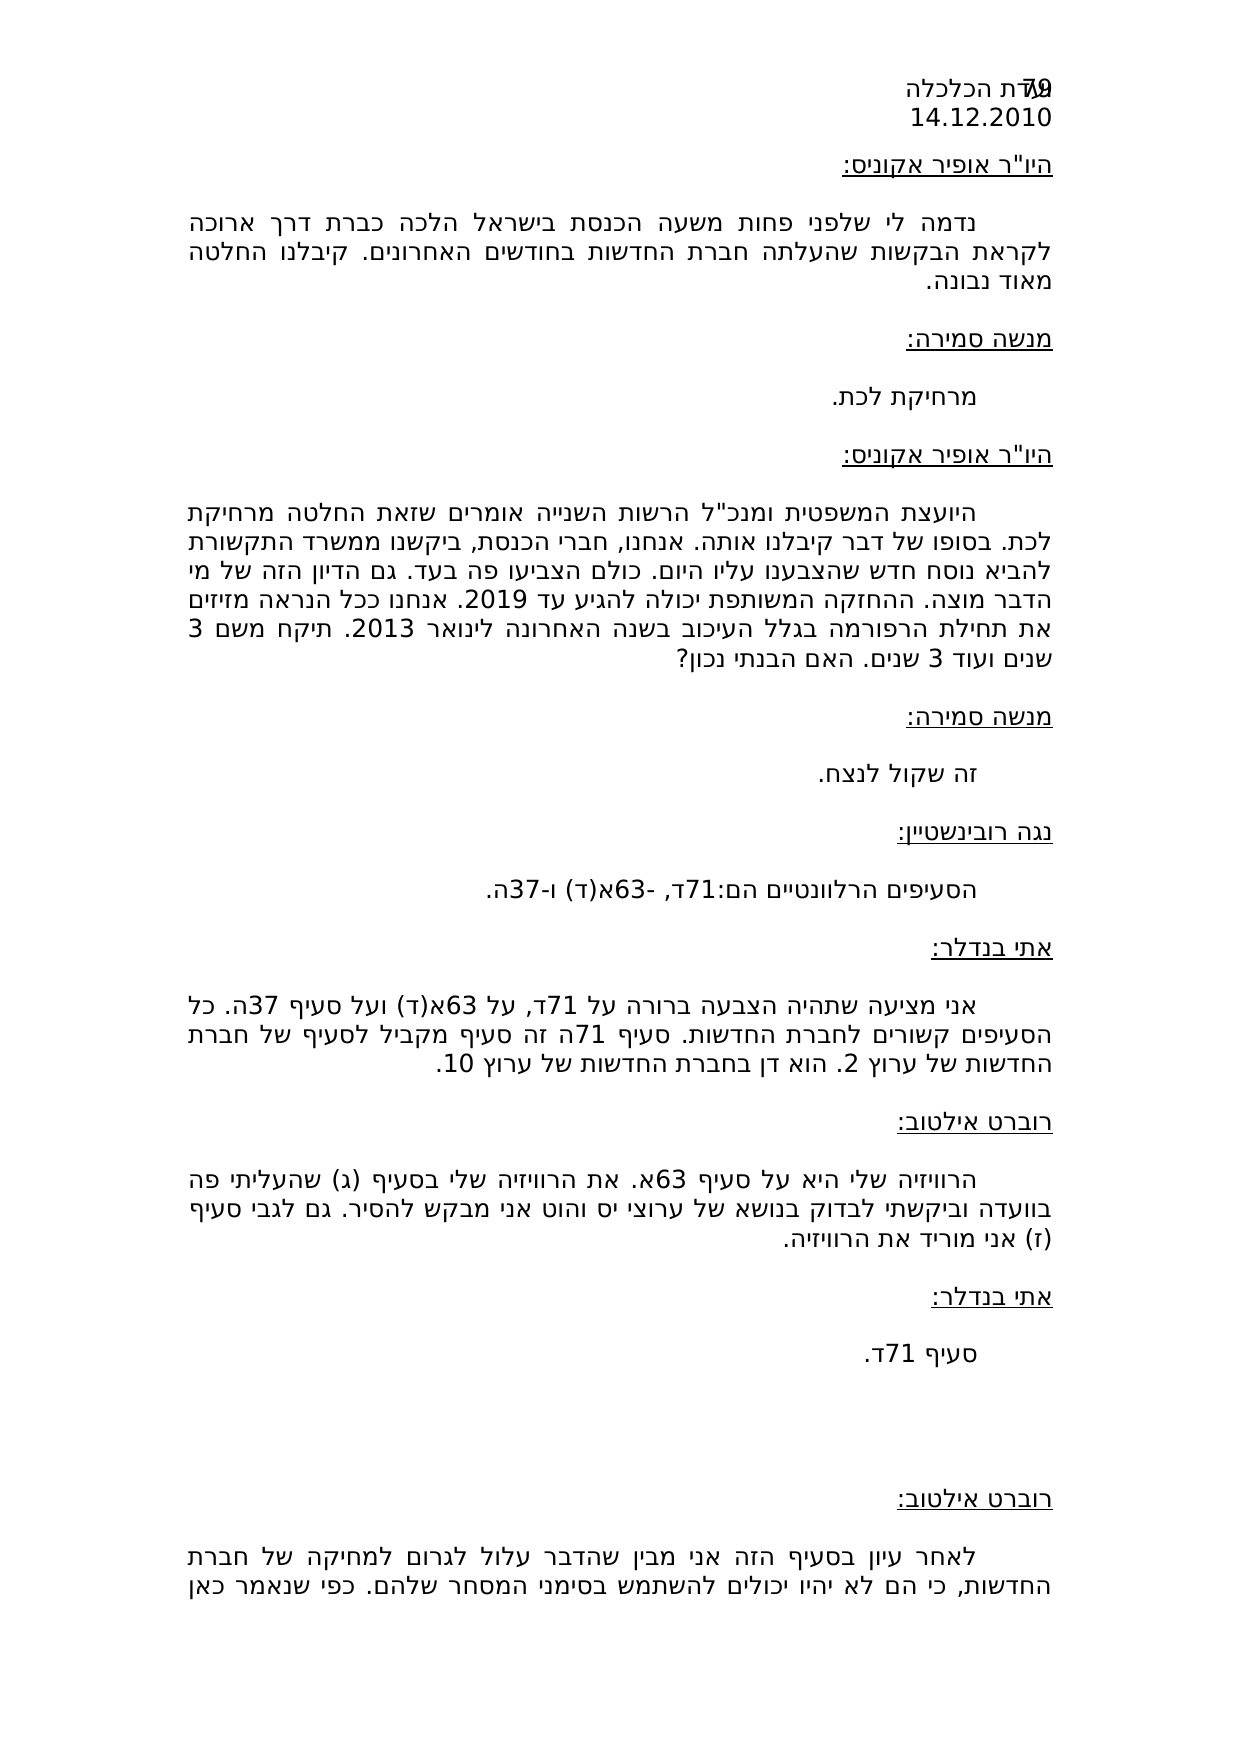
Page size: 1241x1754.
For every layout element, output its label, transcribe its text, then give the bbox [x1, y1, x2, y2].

text הרוויזיה שלי היא על סעיף 63א. את הרוויזיה שלי בסעיף (ג) שהעליתי פה בוועדה וביקשתי לבדוק בנושא של ערוצי יס והוט אני מבקש להסיר. גם לגבי סעיף (ז) אני מוריד את הרוויזיה. [187, 1165, 1053, 1253]
text מנשה סמירה: [187, 702, 1053, 731]
text סעיף 71ד. [187, 1339, 1053, 1369]
text הסעיפים הרלוונטיים הם:71ד, -63א(ד) ו-37ה. [187, 875, 1053, 904]
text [187, 1542, 1053, 1600]
text נדמה לי שלפני פחות משעה הכנסת בישראל הלכה כברת דרך ארוכה לקראת הבקשות שהעלתה חברת החדשות בחודשים האחרונים. קיבלנו החלטה מאוד נבונה. [187, 208, 1053, 295]
text רוברט אילטוב: [187, 1107, 1053, 1137]
text מנשה סמירה: [187, 324, 1053, 353]
text היועצת המשפטית ומנכ"ל הרשות השנייה אומרים שזאת החלטה מרחיקת לכת. בסופו של דבר קיבלנו אותה. אנחנו, חברי הכנסת, ביקשנו ממשרד התקשורת להביא נוסח חדש שהצבענו עליו היום. כולם הצביעו פה בעד. גם הדיון הזה של מי הדבר מוצה. ההחזקה המשותפת יכולה להגיע עד 2019. אנחנו ככל הנראה מזיזים את תחילת הרפורמה בגלל העיכוב בשנה האחרונה לינואר 2013. תיקח משם 3 שנים ועוד 3 שנים. האם הבנתי נכון? [187, 498, 1053, 673]
text אתי בנדלר: [187, 933, 1053, 962]
text אתי בנדלר: [187, 1282, 1053, 1311]
text אני מציעה שתהיה הצבעה ברורה על 71ד, על 63א(ד) ועל סעיף 37ה. כל הסעיפים קשורים לחברת החדשות. סעיף 71ה זה סעיף מקביל לסעיף של חברת החדשות של ערוץ 2. הוא דן בחברת החדשות של ערוץ 10. [187, 991, 1053, 1079]
text זה שקול לנצח. [187, 759, 1053, 789]
text היו"ר אופיר אקוניס: [187, 440, 1053, 469]
text רוברט אילטוב: [187, 1484, 1053, 1513]
text מרחיקת לכת. [187, 382, 1053, 411]
text היו"ר אופיר אקוניס: [187, 150, 1053, 179]
text נגה רובינשטיין: [187, 817, 1053, 847]
